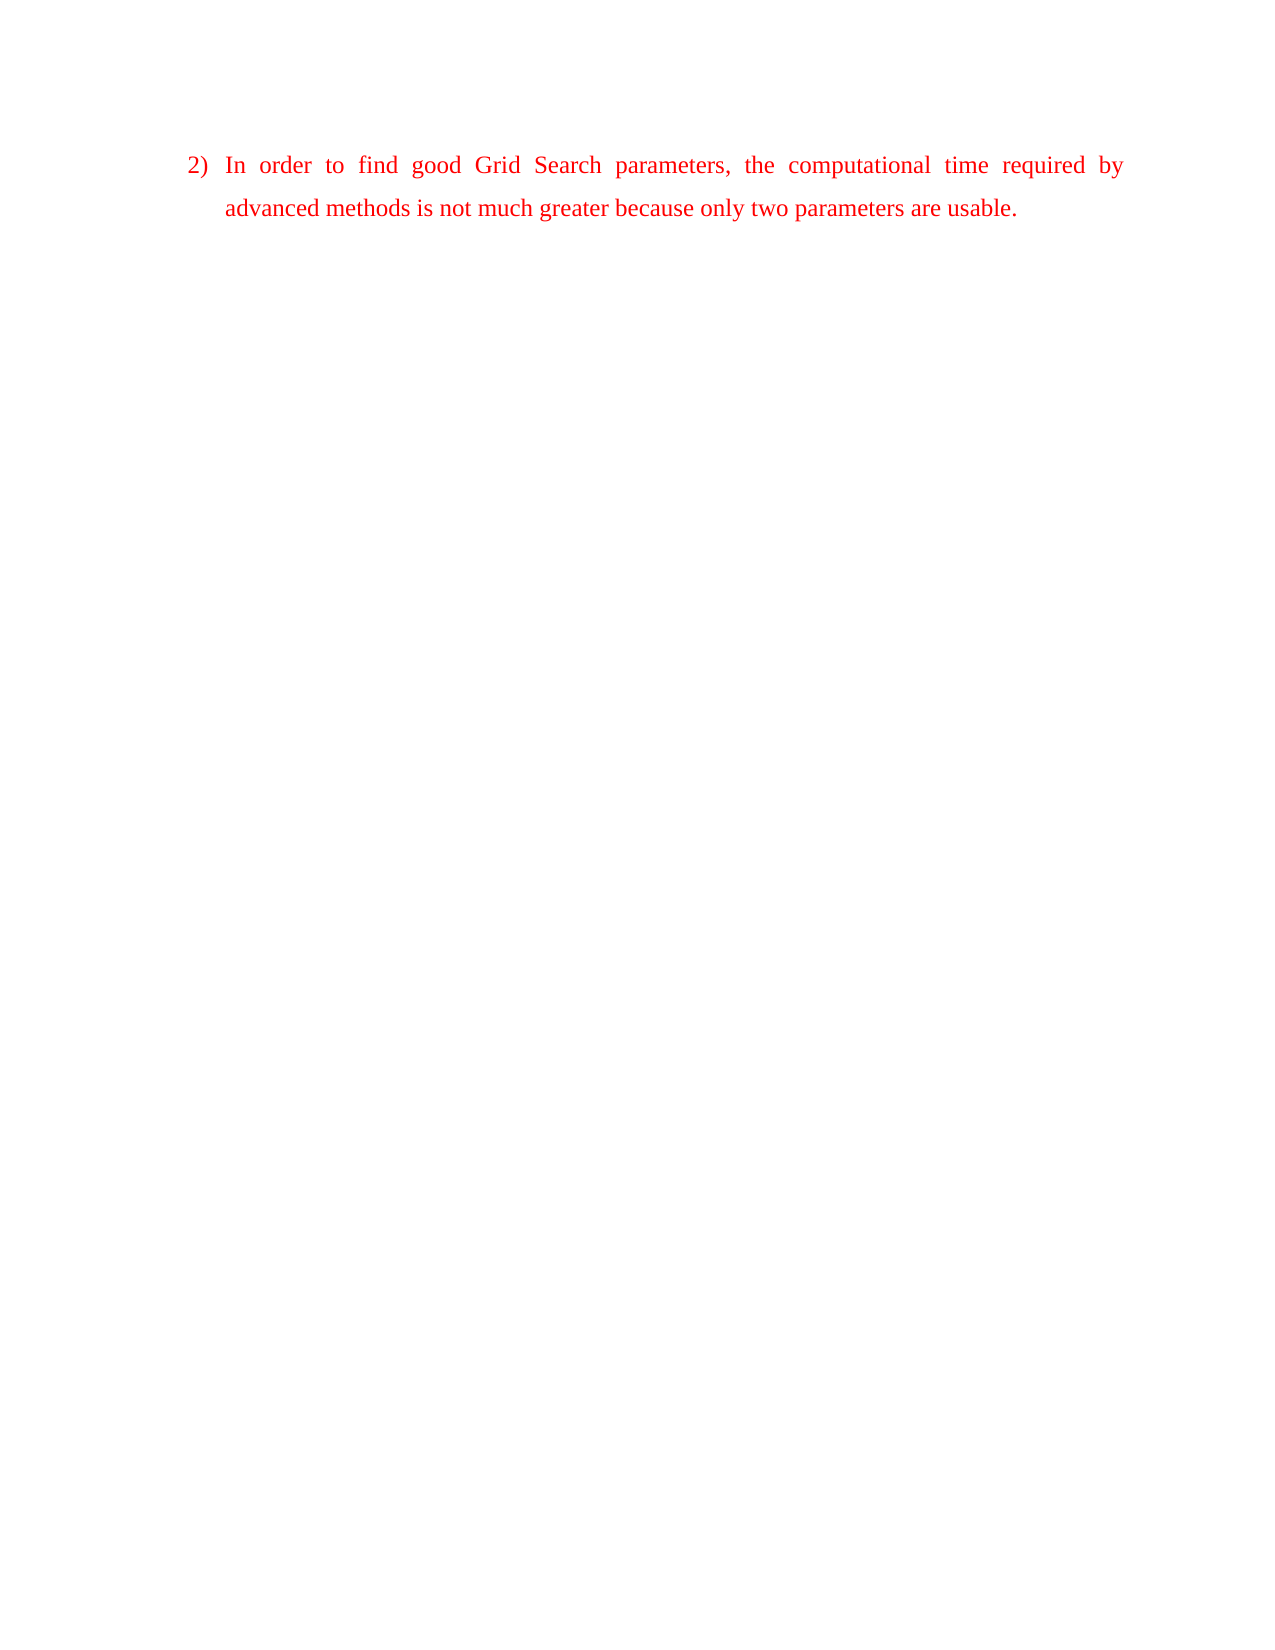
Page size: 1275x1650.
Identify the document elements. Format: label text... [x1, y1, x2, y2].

list In order to find good Grid Search parameters, the computational time required by advanced methods is not much greater because only two parameters are usable. [187, 150, 1125, 222]
